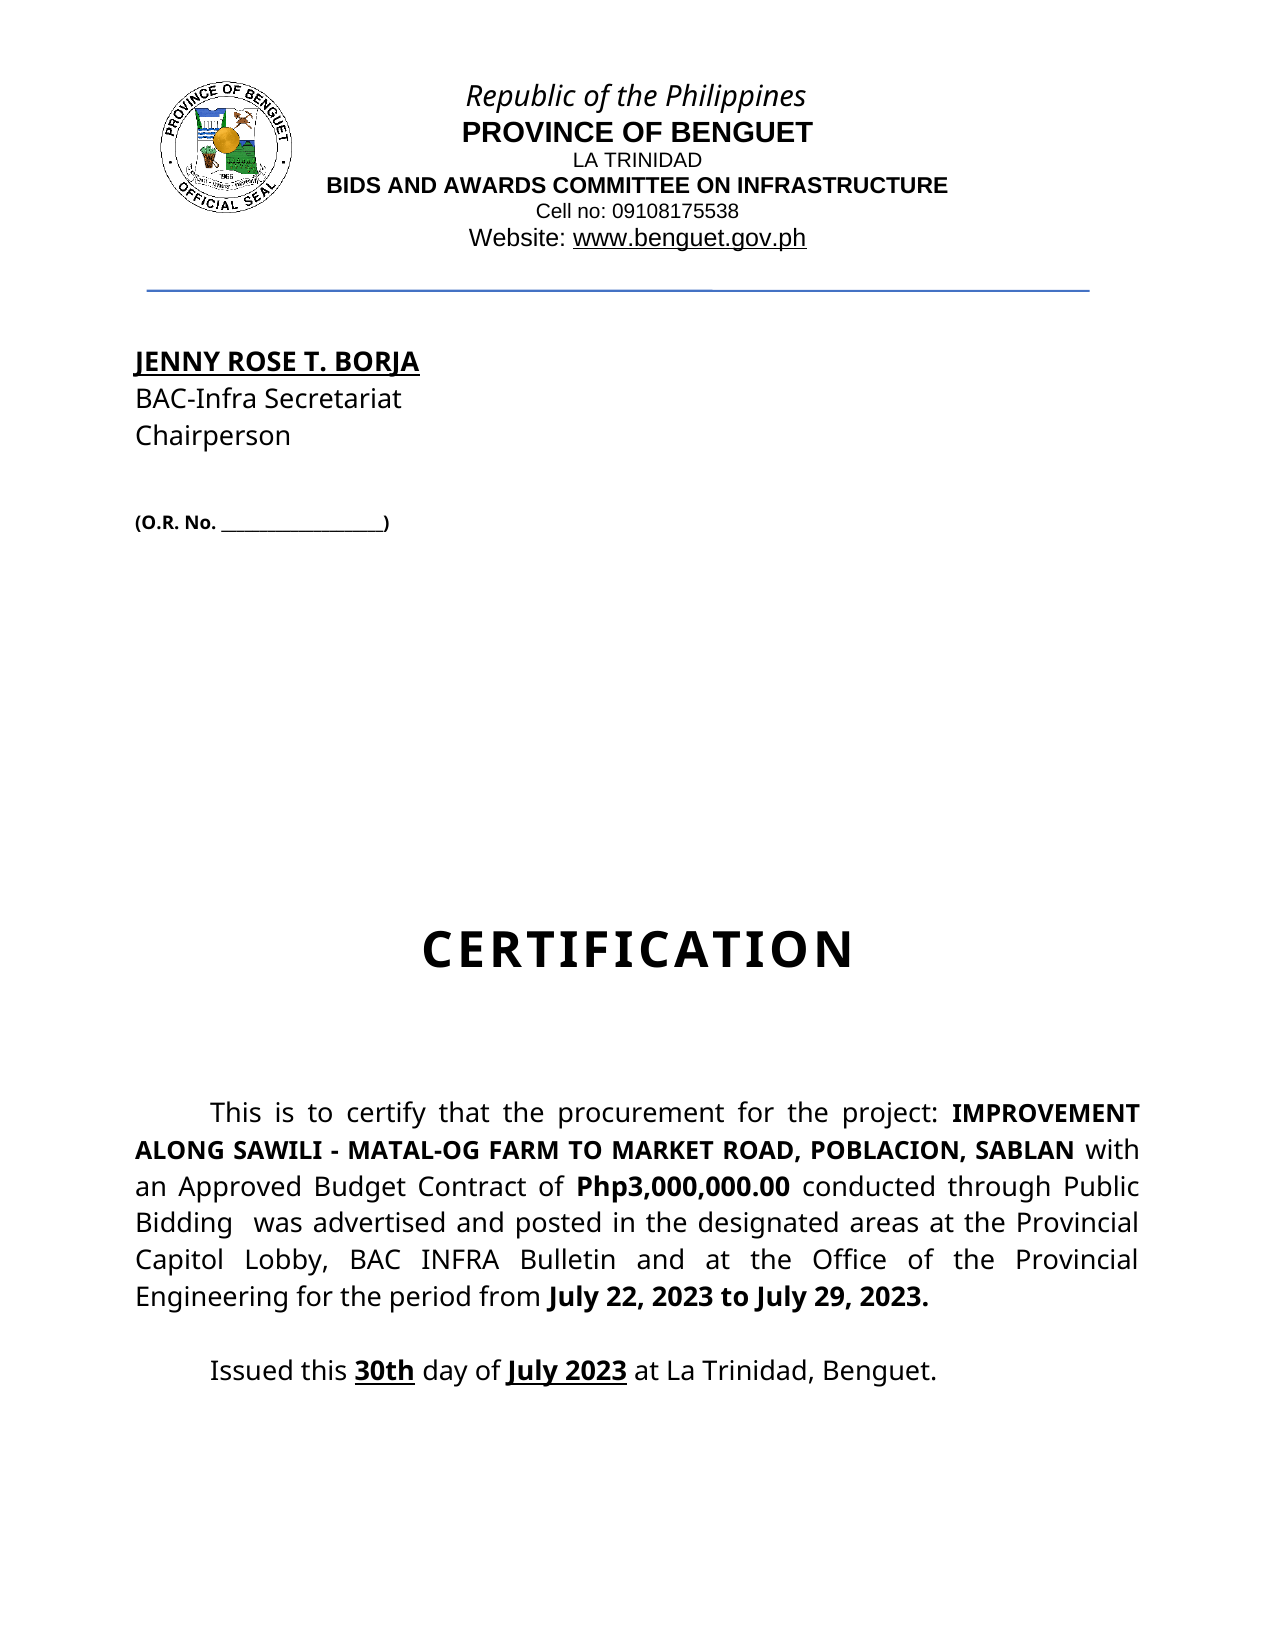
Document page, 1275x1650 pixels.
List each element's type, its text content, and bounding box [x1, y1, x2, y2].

picture [156, 77, 296, 217]
text This is to certify that the procurement for the project: IMPROVEMENT ALONG SAWILI - MATAL-OG FARM TO MARKET ROAD, POBLACION, SABLAN with an Approved Budget Contract of Php3,000,000.00 conducted through Public Bidding was advertised and posted in the designated areas at the Provincial Capitol Lobby, BAC INFRA Bulletin and at the Office of the Provincial Engineering for the period from July 22, 2023 to July 29, 2023. [135, 1093, 1140, 1314]
text (O.R. No. _____________________) [135, 509, 1140, 535]
text Chairperson [135, 416, 1140, 453]
text JENNY ROSE T. BORJA [135, 342, 1140, 379]
text Issued this 30th day of July 2023 at La Trinidad, Benguet. [135, 1351, 1140, 1388]
text BAC-Infra Secretariat [135, 379, 1140, 416]
subtitle CERTIFICATION [135, 914, 1140, 983]
